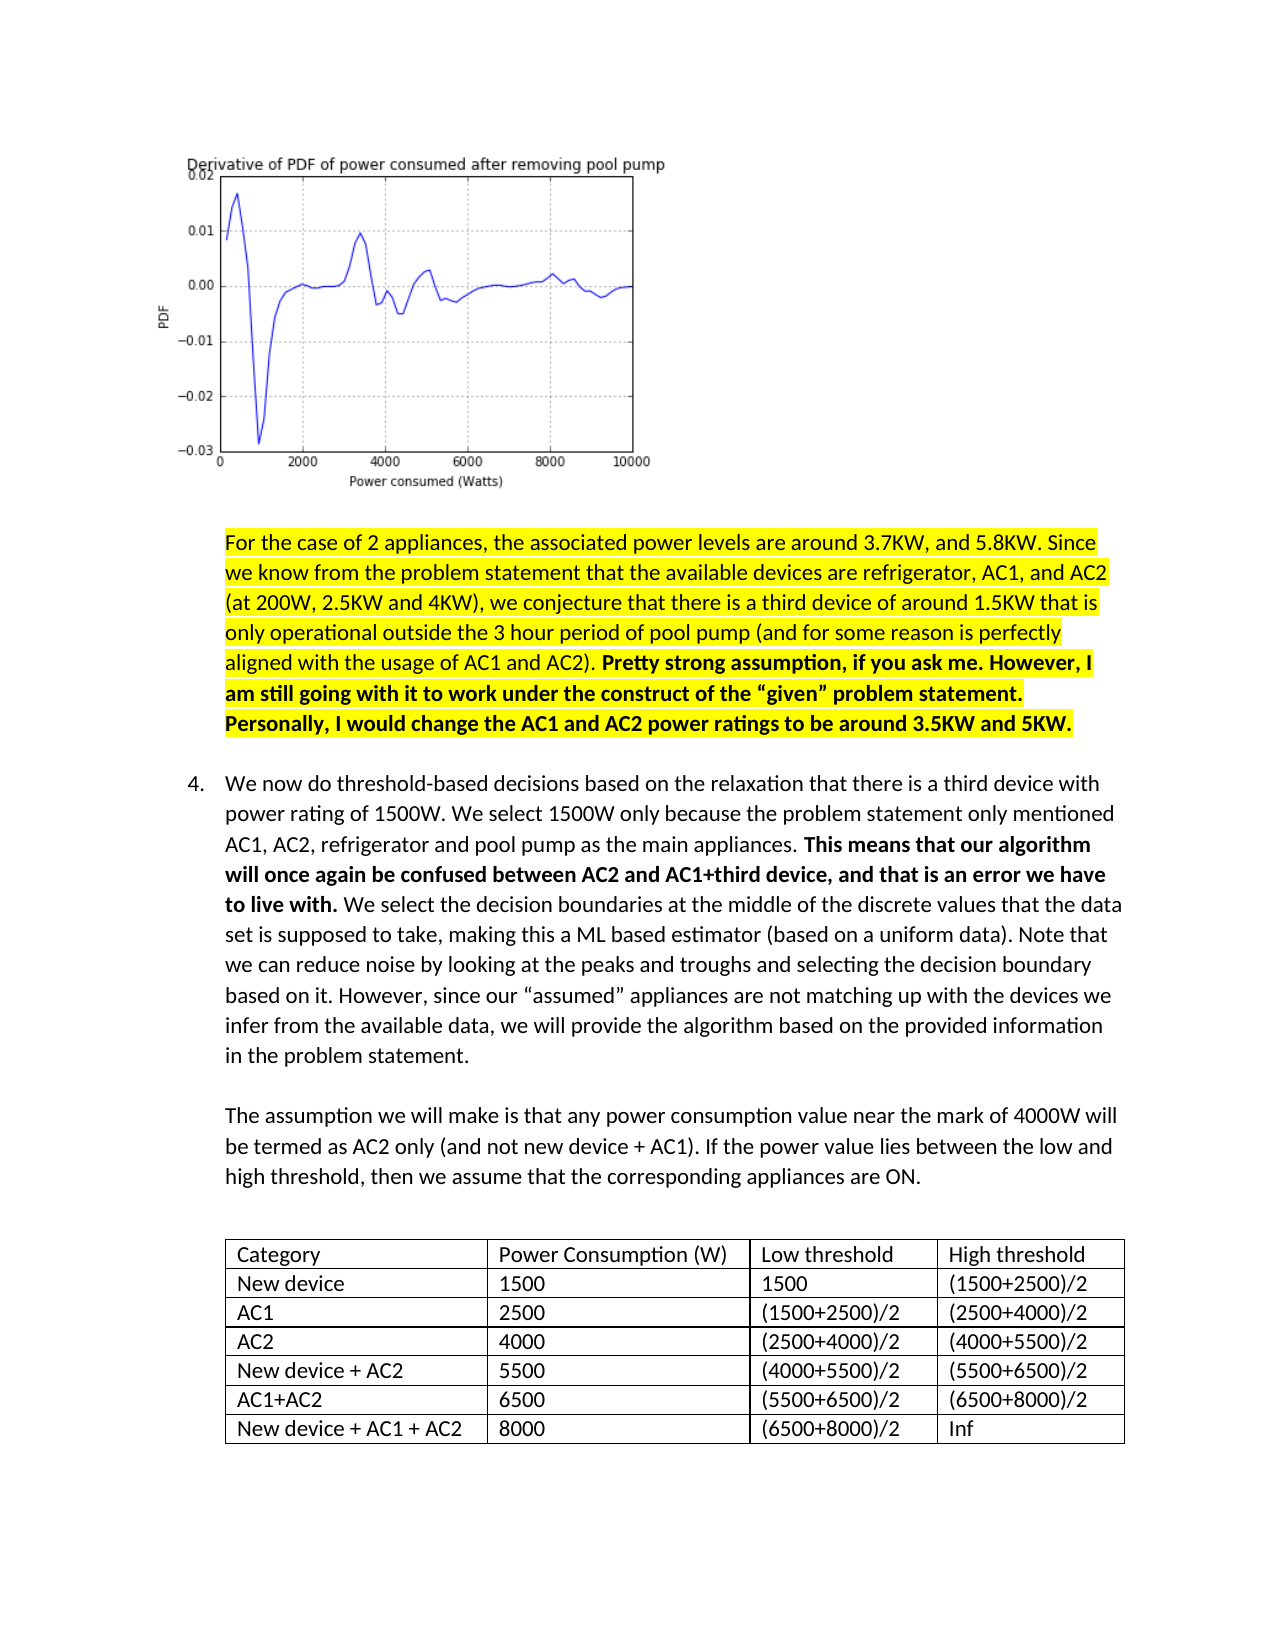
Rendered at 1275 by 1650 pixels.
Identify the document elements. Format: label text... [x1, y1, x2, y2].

list For the case of 2 appliances, the associated power levels are around 3.7KW, and 5.8KW. Since we know from the problem statement that the available devices are refrigerator, AC1, and AC2 (at 200W, 2.5KW and 4KW), we conjecture that there is a third device of around 1.5KW that is only operational outside the 3 hour period of pool pump (and for some reason is perfectly aligned with the usage of AC1 and AC2). Pretty strong assumption, if you ask me. However, I am still going with it to work under the construct of the “given” problem statement. Personally, I would change the AC1 and AC2 power ratings to be around 3.5KW and 5KW. [225, 528, 1125, 767]
table_cell New device + AC1 + AC2 [226, 1415, 487, 1443]
table_cell 5500 [488, 1356, 749, 1384]
table_cell (1500+2500)/2 [938, 1269, 1124, 1297]
table_cell (5500+6500)/2 [751, 1386, 937, 1413]
table_cell 6500 [488, 1386, 749, 1413]
table_cell (2500+4000)/2 [938, 1298, 1124, 1326]
table_cell (4000+5500)/2 [938, 1328, 1124, 1355]
table_cell (4000+5500)/2 [751, 1356, 937, 1384]
table_cell AC2 [226, 1328, 487, 1355]
table_cell AC1+AC2 [226, 1386, 487, 1413]
list The assumption we will make is that any power consumption value near the mark of 4000W will be termed as AC2 only (and not new device + AC1). If the power value lies between the low and high threshold, then we assume that the corresponding appliances are ON. [225, 1102, 1125, 1190]
picture [150, 150, 673, 496]
table_cell 1500 [488, 1269, 749, 1297]
table_cell 8000 [488, 1415, 749, 1443]
table_cell AC1 [226, 1298, 487, 1326]
list We now do threshold-based decisions based on the relaxation that there is a third device with power rating of 1500W. We select 1500W only because the problem statement only mentioned AC1, AC2, refrigerator and pool pump as the main appliances. This means that our algorithm will once again be confused between AC2 and AC1+third device, and that is an error we have to live with. We select the decision boundaries at the middle of the discrete values that the data set is supposed to take, making this a ML based estimator (based on a uniform data). Note that we can reduce noise by looking at the peaks and troughs and selecting the decision boundary based on it. However, since our “assumed” appliances are not matching up with the devices we infer from the available data, we will provide the algorithm based on the provided information in the problem statement. [187, 769, 1125, 1069]
table_cell New device [226, 1269, 487, 1297]
table_cell (2500+4000)/2 [751, 1328, 937, 1355]
table_cell 1500 [751, 1269, 937, 1297]
table_cell (1500+2500)/2 [751, 1298, 937, 1326]
table_cell 4000 [488, 1328, 749, 1355]
table_header Low threshold [751, 1240, 937, 1268]
table_cell Inf [938, 1415, 1124, 1443]
table_header Power Consumption (W) [488, 1240, 749, 1268]
table_cell (6500+8000)/2 [751, 1415, 937, 1443]
table_cell New device + AC2 [226, 1356, 487, 1384]
table_cell (6500+8000)/2 [938, 1386, 1124, 1413]
table_cell 2500 [488, 1298, 749, 1326]
table_header Category [226, 1240, 487, 1268]
table_header High threshold [938, 1240, 1124, 1268]
table_cell (5500+6500)/2 [938, 1356, 1124, 1384]
